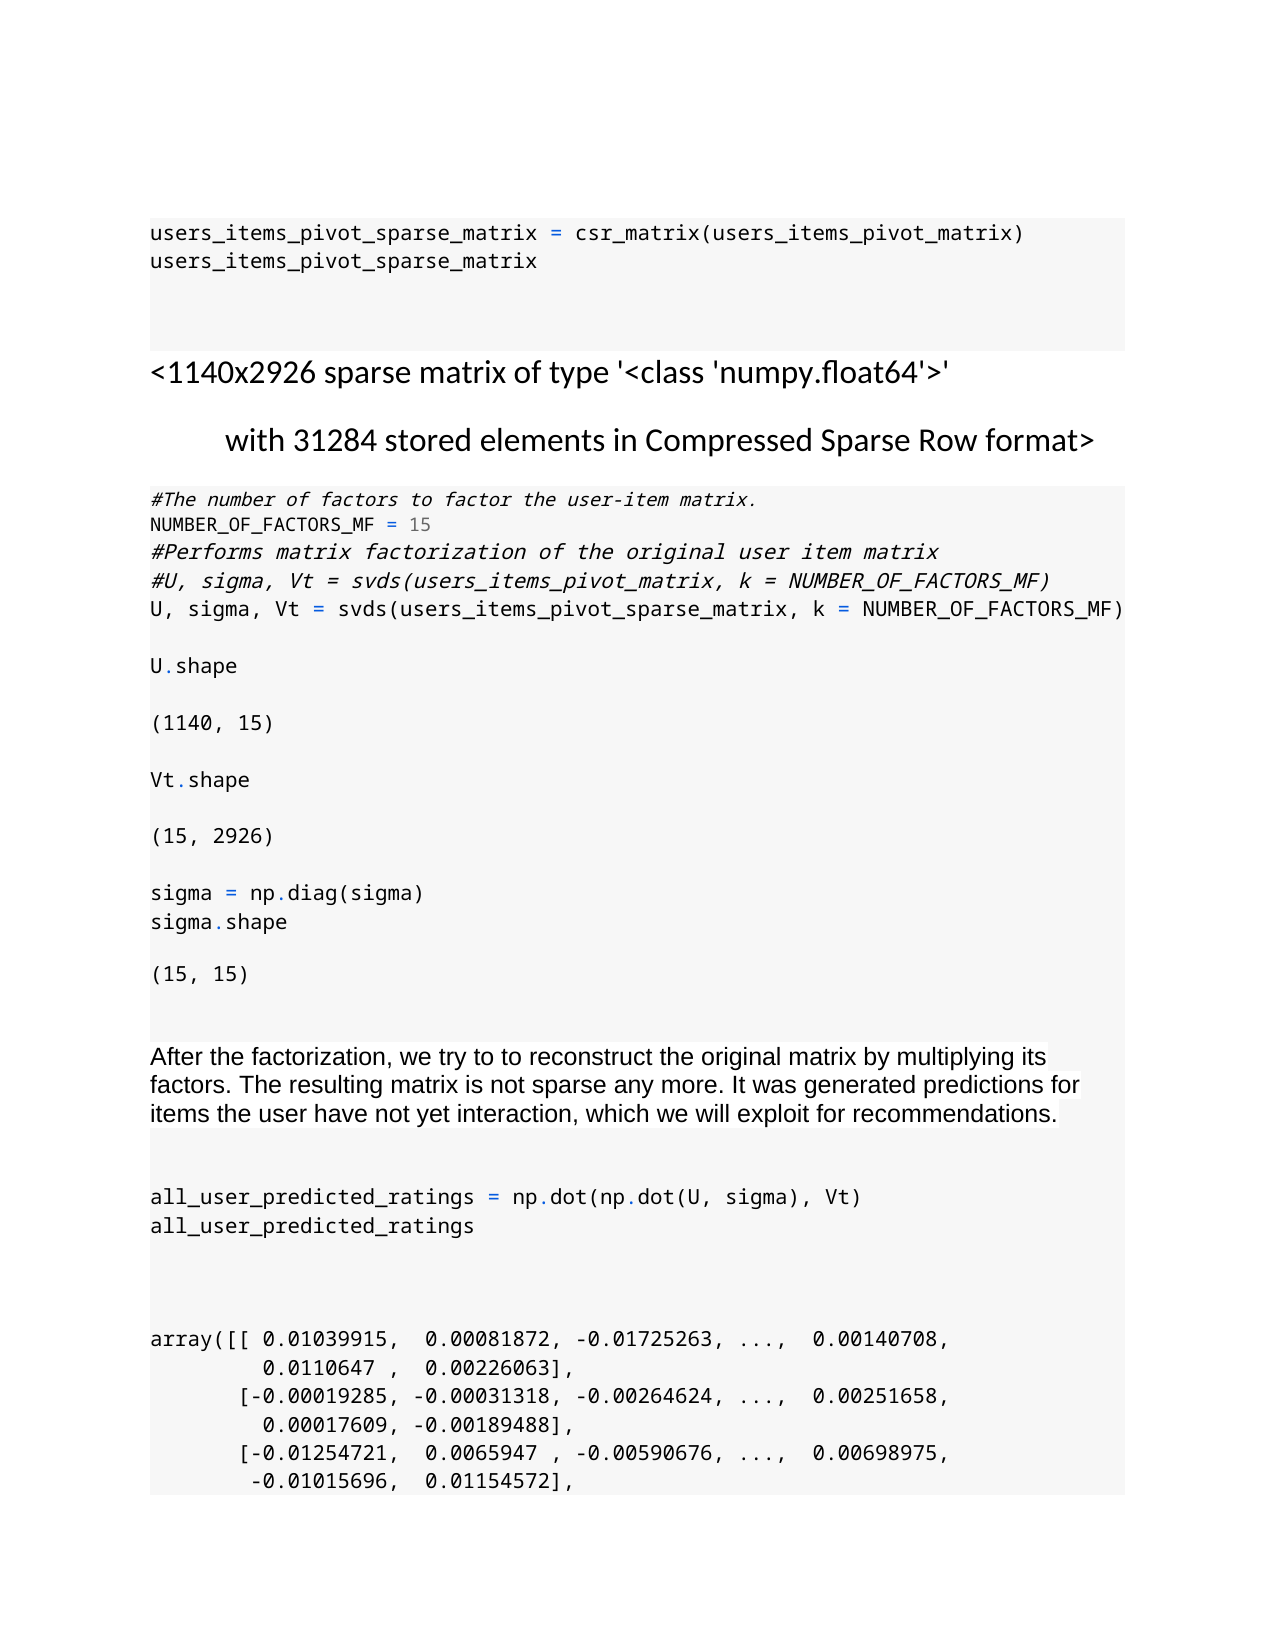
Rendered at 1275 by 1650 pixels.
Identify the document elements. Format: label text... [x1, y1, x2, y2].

text sigma = np.diag(sigma) [150, 878, 1125, 907]
text (15, 15) [150, 959, 1125, 987]
text users_items_pivot_sparse_matrix [150, 246, 1125, 274]
text #Performs matrix factorization of the original user item matrix [150, 537, 1125, 566]
text with 31284 stored elements in Compressed Sparse Row format> [150, 419, 1125, 459]
text (1140, 15) [150, 708, 1125, 736]
text <1140x2926 sparse matrix of type '<class 'numpy.float64'>' [150, 351, 1125, 392]
text all_user_predicted_ratings = np.dot(np.dot(U, sigma), Vt) [150, 1182, 1125, 1211]
text [-0.00019285, -0.00031318, -0.00264624, ..., 0.00251658, [150, 1381, 1125, 1410]
text U.shape [150, 651, 1125, 679]
text #The number of factors to factor the user-item matrix. [150, 486, 1125, 512]
text (15, 2926) [150, 822, 1125, 850]
text NUMBER_OF_FACTORS_MF = 15 [150, 512, 1125, 537]
text 0.0110647 , 0.00226063], [150, 1353, 1125, 1381]
text array([[ 0.01039915, 0.00081872, -0.01725263, ..., 0.00140708, [150, 1324, 1125, 1353]
text -0.01015696, 0.01154572], [150, 1467, 1125, 1495]
text [-0.01254721, 0.0065947 , -0.00590676, ..., 0.00698975, [150, 1438, 1125, 1467]
text #U, sigma, Vt = svds(users_items_pivot_matrix, k = NUMBER_OF_FACTORS_MF) [150, 566, 1125, 594]
text U, sigma, Vt = svds(users_items_pivot_sparse_matrix, k = NUMBER_OF_FACTORS_MF) [150, 594, 1125, 623]
text 0.00017609, -0.00189488], [150, 1410, 1125, 1438]
text Vt.shape [150, 765, 1125, 793]
text all_user_predicted_ratings [150, 1211, 1125, 1239]
text users_items_pivot_sparse_matrix = csr_matrix(users_items_pivot_matrix) [150, 218, 1125, 246]
text sigma.shape [150, 907, 1125, 935]
